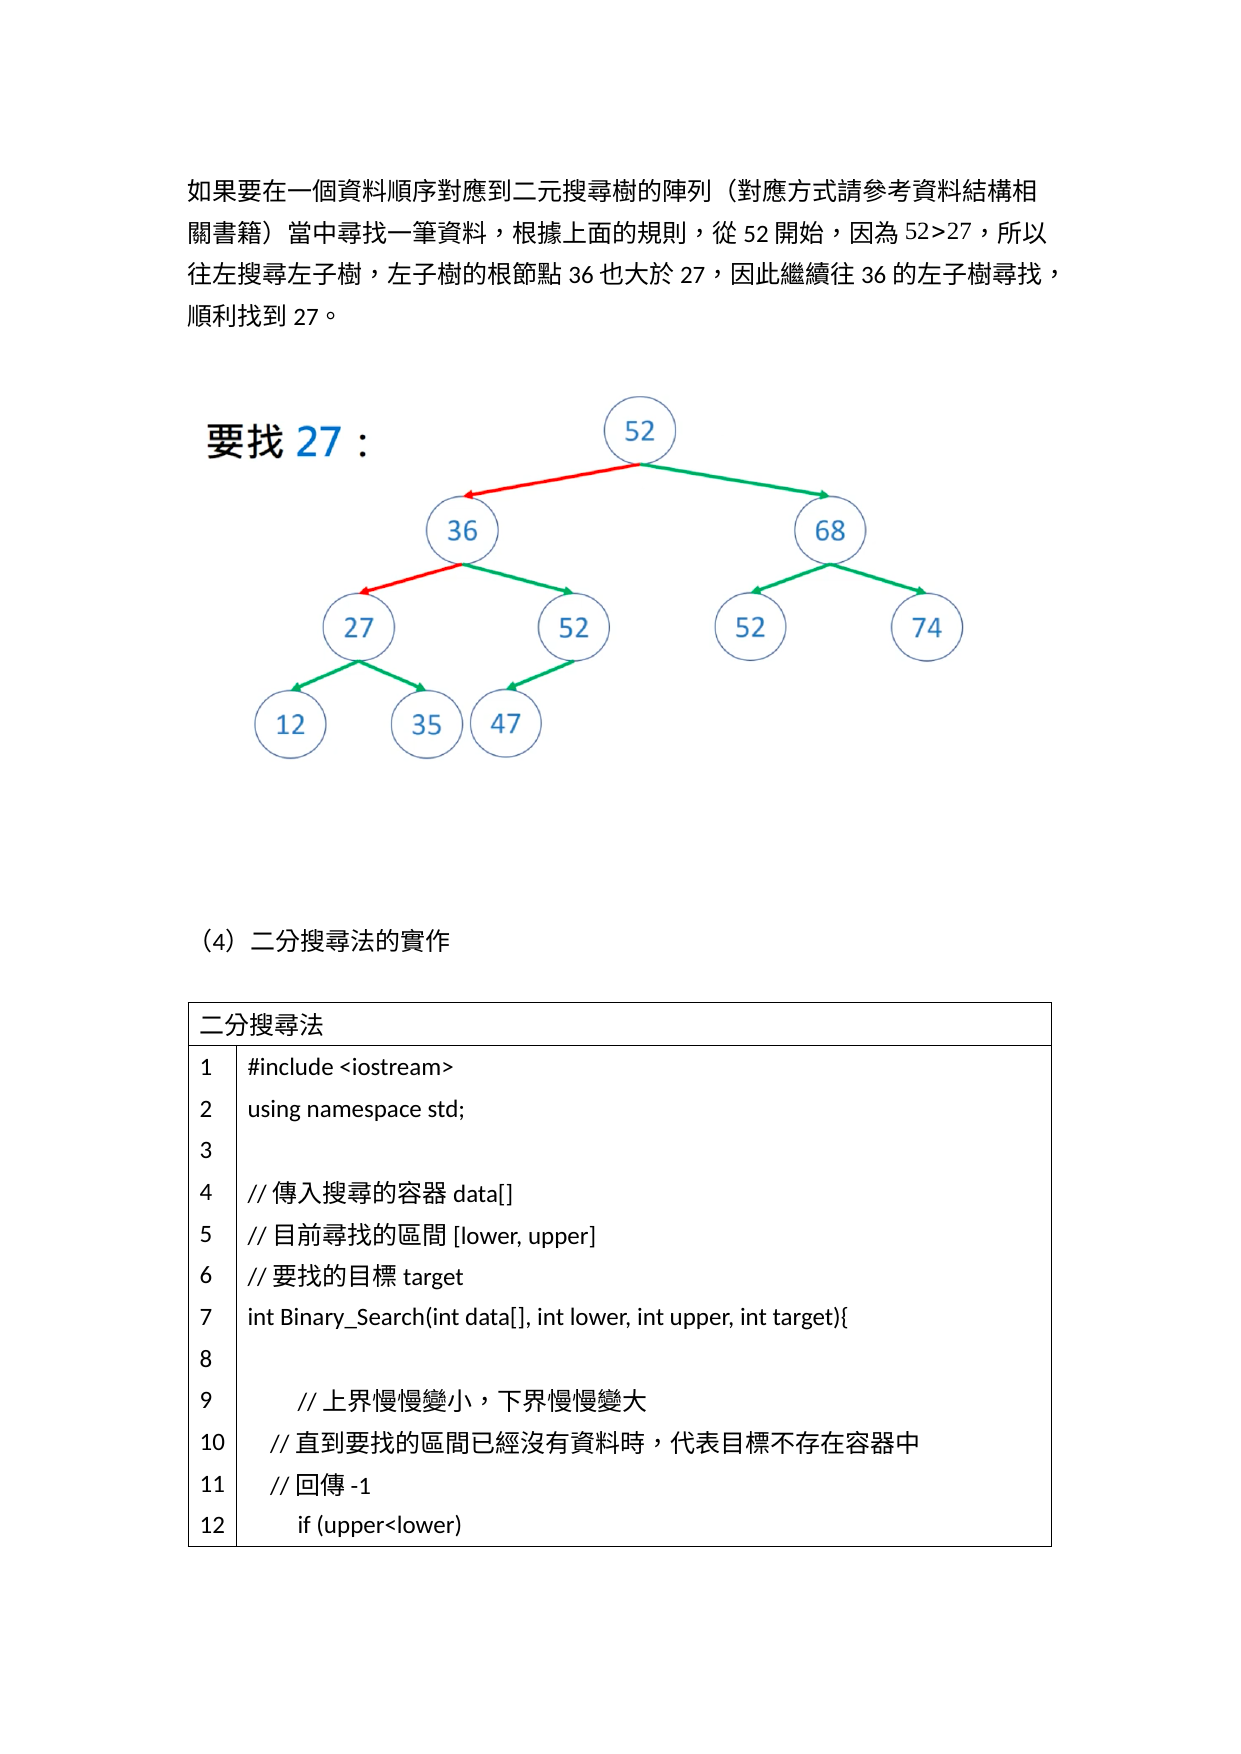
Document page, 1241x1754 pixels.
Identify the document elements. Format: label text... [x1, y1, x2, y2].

text （4）二分搜尋法的實作 [187, 919, 1053, 960]
table_header 二分搜尋法 [189, 1003, 1051, 1045]
picture [177, 380, 1042, 762]
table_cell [237, 1046, 1051, 1546]
text 如果要在一個資料順序對應到二元搜尋樹的陣列（對應方式請參考資料結構相關書籍）當中尋找一筆資料，根據上面的規則，從 52 開始，因為 ，所以往左搜尋左子樹，左子樹的根節點 36 也大於 27，因此繼續往 36 的左子樹尋找，順利找到 27。 [187, 169, 1053, 335]
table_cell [189, 1046, 236, 1546]
